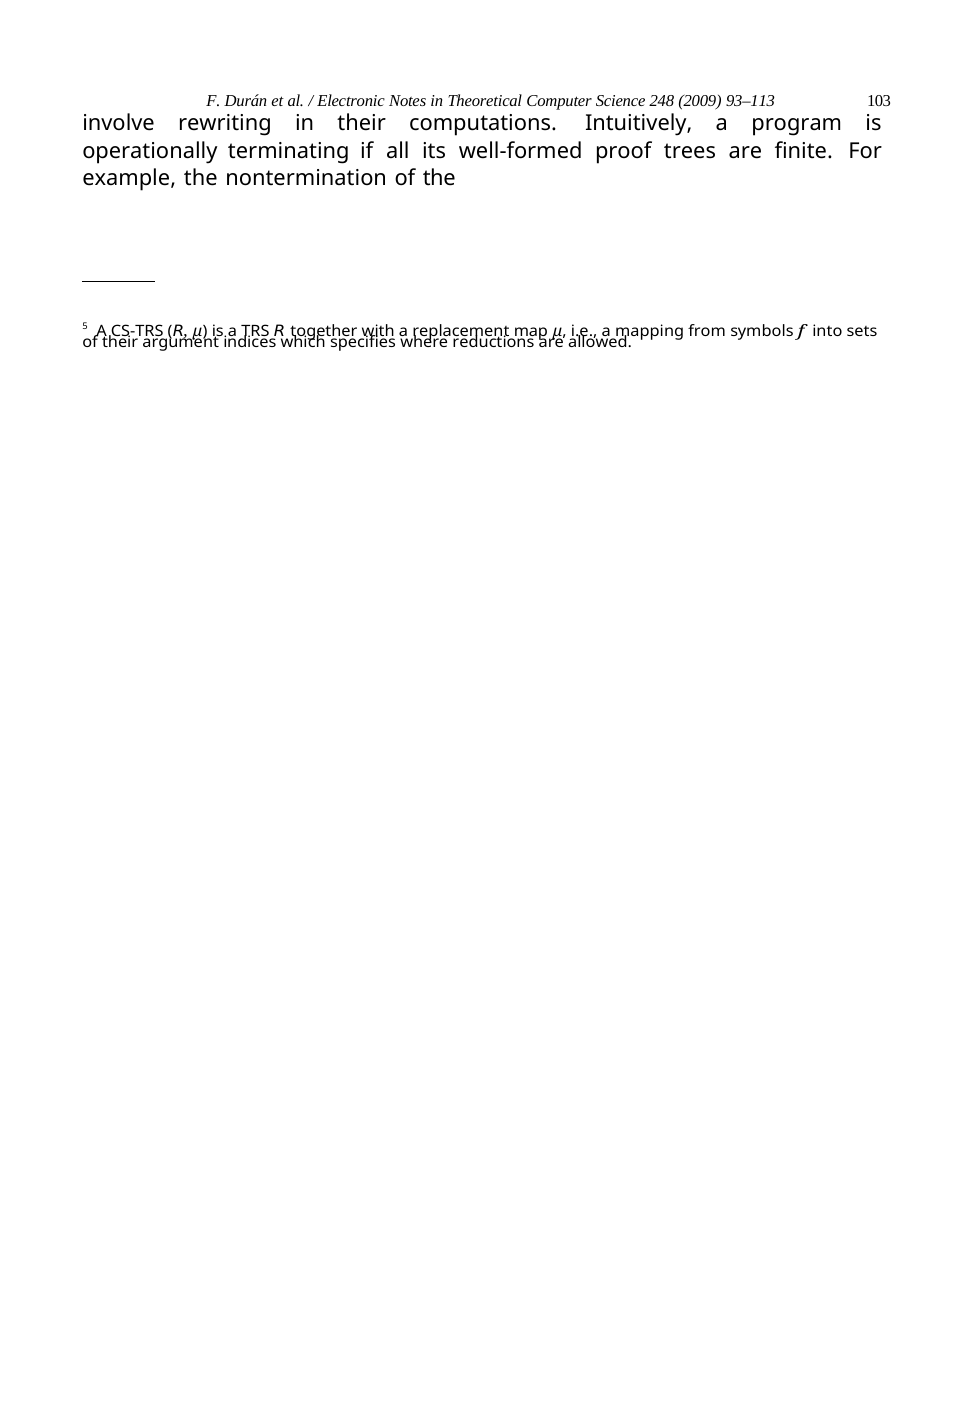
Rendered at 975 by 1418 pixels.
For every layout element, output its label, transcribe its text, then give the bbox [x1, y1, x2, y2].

text 5 A CS-TRS (R, μ) is a TRS R together with a replacement map μ, i.e., a mapping from symbols f into sets of their argument indices which specifies where reductions are allowed. [82, 326, 893, 352]
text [82, 108, 882, 191]
